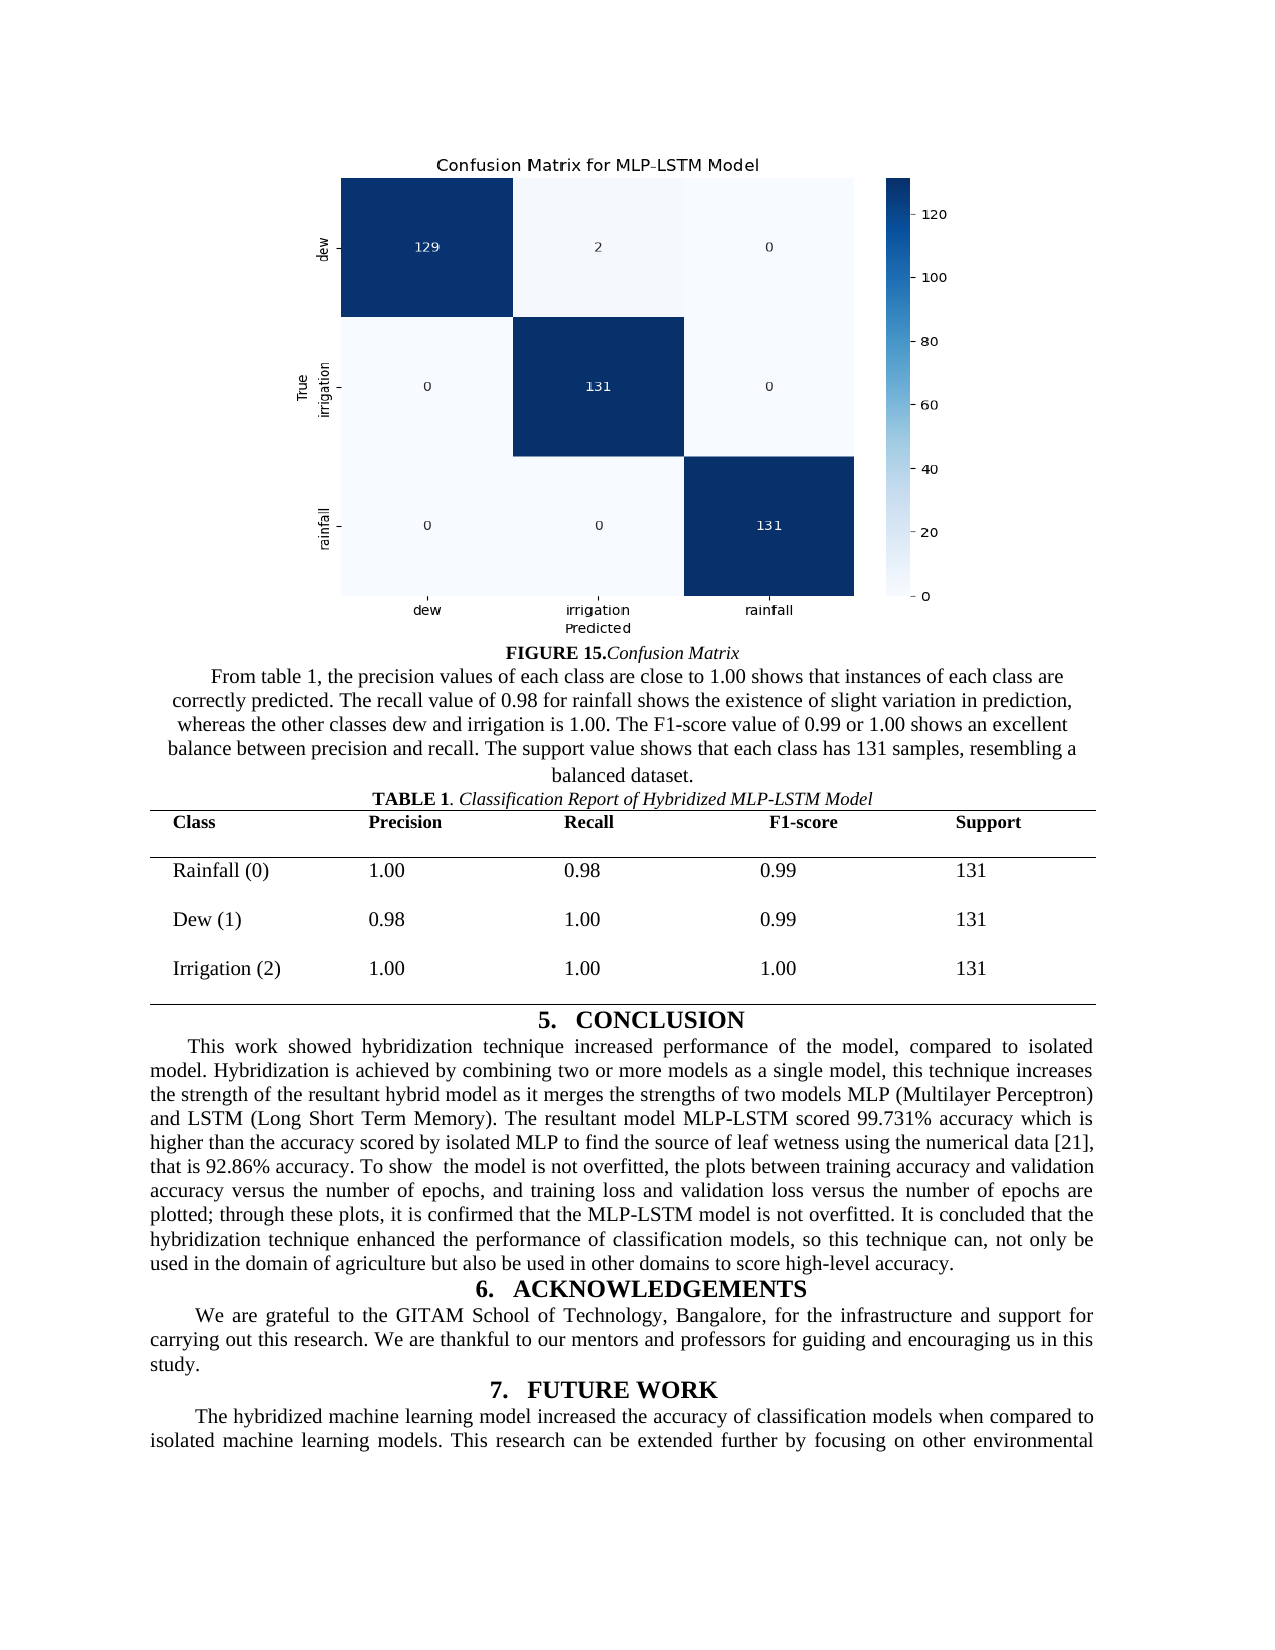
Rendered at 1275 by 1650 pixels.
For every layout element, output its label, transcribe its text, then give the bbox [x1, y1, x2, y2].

text From table 1, the precision values of each class are close to 1.00 shows that instances of each class are correctly predicted. The recall value of 0.98 for rainfall shows the existence of slight variation in prediction, whereas the other classes dew and irrigation is 1.00. The F1-score value of 0.99 or 1.00 shows an excellent balance between precision and recall. The support value shows that each class has 131 samples, resembling a balanced dataset. [150, 664, 1095, 788]
table_header Recall [541, 811, 737, 857]
table_cell 1.00 [541, 907, 737, 955]
table_header Precision [346, 811, 541, 857]
table_cell 0.99 [737, 858, 933, 907]
table_header Class [150, 811, 346, 857]
table_cell 0.98 [346, 907, 541, 955]
table_cell 1.00 [346, 858, 541, 907]
table_cell Rainfall (0) [150, 858, 346, 907]
table_header F1-score [737, 811, 933, 857]
text TABLE 1. Classification Report of Hybridized MLP-LSTM Model [150, 788, 1095, 809]
text We are grateful to the GITAM School of Technology, Bangalore, for the infrastructure and support for carrying out this research. We are thankful to our mentors and professors for guiding and encouraging us in this study. [150, 1303, 1095, 1376]
table_cell 1.00 [541, 955, 737, 1004]
picture [287, 150, 958, 643]
text FIGURE 15.Confusion Matrix [150, 642, 1095, 664]
table_cell Dew (1) [150, 907, 346, 955]
list CONCLUSION [187, 1005, 1095, 1034]
list FUTURE WORK [112, 1376, 1095, 1404]
table_cell 1.00 [737, 955, 933, 1004]
table_cell 0.98 [541, 858, 737, 907]
table_cell 131 [933, 907, 1096, 955]
list ACKNOWLEDGEMENTS [187, 1274, 1095, 1303]
text This work showed hybridization technique increased performance of the model, compared to isolated model. Hybridization is achieved by combining two or more models as a single model, this technique increases the strength of the resultant hybrid model as it merges the strengths of two models MLP (Multilayer Perceptron) and LSTM (Long Short Term Memory). The resultant model MLP-LSTM scored 99.731% accuracy which is higher than the accuracy scored by isolated MLP to find the source of leaf wetness using the numerical data [21], that is 92.86% accuracy. To show the model is not overfitted, the plots between training accuracy and validation accuracy versus the number of epochs, and training loss and validation loss versus the number of epochs are plotted; through these plots, it is confirmed that the MLP-LSTM model is not overfitted. It is concluded that the hybridization technique enhanced the performance of classification models, so this technique can, not only be used in the domain of agriculture but also be used in other domains to score high-level accuracy. [150, 1034, 1095, 1274]
table_cell 0.99 [737, 907, 933, 955]
table_cell 1.00 [346, 955, 541, 1004]
table_header Support [933, 811, 1096, 857]
table_cell Irrigation (2) [150, 955, 346, 1004]
table_cell 131 [933, 858, 1096, 907]
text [150, 1404, 1095, 1452]
table_cell 131 [933, 955, 1096, 1004]
